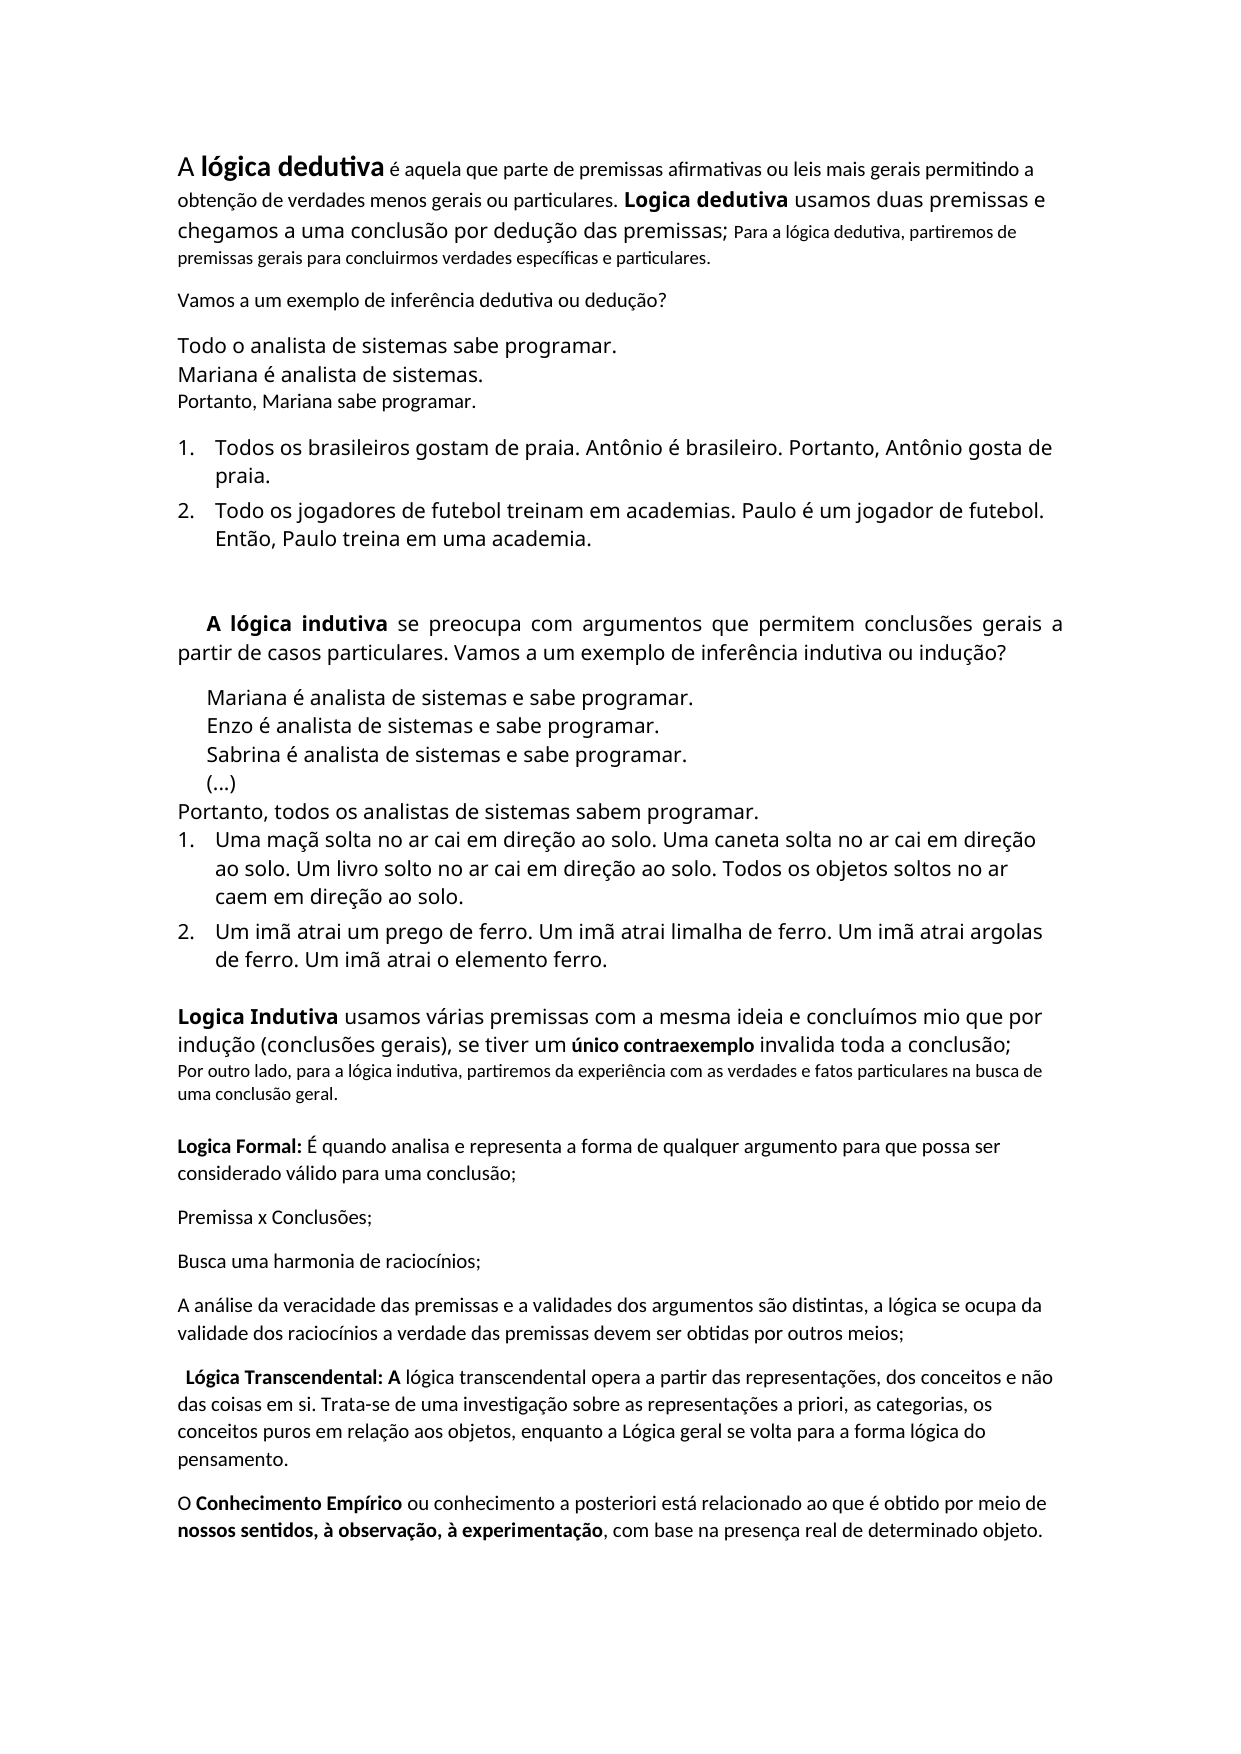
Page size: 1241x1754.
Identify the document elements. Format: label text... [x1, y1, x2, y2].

text Por outro lado, para a lógica indutiva, partiremos da experiência com as verdades e fatos particulares na busca de uma conclusão geral. [177, 1059, 1063, 1105]
text Mariana é analista de sistemas e sabe programar. [177, 683, 1063, 711]
list Um imã atrai um prego de ferro. Um imã atrai limalha de ferro. Um imã atrai argolas de ferro. Um imã atrai o elemento ferro. [177, 917, 1063, 974]
text Logica Formal: É quando analisa e representa a forma de qualquer argumento para que possa ser considerado válido para uma conclusão; [177, 1133, 1063, 1186]
text Sabrina é analista de sistemas e sabe programar. [177, 740, 1063, 768]
text (...) [177, 768, 1063, 797]
text Portanto, Mariana sabe programar. [177, 388, 1063, 414]
text A lógica indutiva se preocupa com argumentos que permitem conclusões gerais a partir de casos particulares. Vamos a um exemplo de inferência indutiva ou indução? [177, 609, 1063, 666]
text A lógica dedutiva é aquela que parte de premissas afirmativas ou leis mais gerais permitindo a obtenção de verdades menos gerais ou particulares. Logica dedutiva usamos duas premissas e chegamos a uma conclusão por dedução das premissas; Para a lógica dedutiva, partiremos de premissas gerais para concluirmos verdades específicas e particulares. [177, 148, 1063, 269]
list Uma maçã solta no ar cai em direção ao solo. Uma caneta solta no ar cai em direção ao solo. Um livro solto no ar cai em direção ao solo. Todos os objetos soltos no ar caem em direção ao solo. [177, 825, 1063, 911]
text Lógica Transcendental: A lógica transcendental opera a partir das representações, dos conceitos e não das coisas em si. Trata-se de uma investigação sobre as representações a priori, as categorias, os conceitos puros em relação aos objetos, enquanto a Lógica geral se volta para a forma lógica do pensamento. [177, 1364, 1063, 1471]
text A análise da veracidade das premissas e a validades dos argumentos são distintas, a lógica se ocupa da validade dos raciocínios a verdade das premissas devem ser obtidas por outros meios; [177, 1292, 1063, 1345]
text Mariana é analista de sistemas. [177, 360, 1063, 388]
text Premissa x Conclusões; [177, 1204, 1063, 1230]
text Vamos a um exemplo de inferência dedutiva ou dedução? [177, 288, 1063, 313]
list Todo os jogadores de futebol treinam em academias. Paulo é um jogador de futebol. Então, Paulo treina em uma academia. [177, 496, 1063, 553]
text Enzo é analista de sistemas e sabe programar. [177, 711, 1063, 740]
text Portanto, todos os analistas de sistemas sabem programar. [177, 797, 1063, 825]
text O Conhecimento Empírico ou conhecimento a posteriori está relacionado ao que é obtido por meio de nossos sentidos, à observação, à experimentação, com base na presença real de determinado objeto. [177, 1490, 1063, 1543]
list Todos os brasileiros gostam de praia. Antônio é brasileiro. Portanto, Antônio gosta de praia. [177, 433, 1063, 489]
text Logica Indutiva usamos várias premissas com a mesma ideia e concluímos mio que por indução (conclusões gerais), se tiver um único contraexemplo invalida toda a conclusão; [177, 1002, 1063, 1059]
text Busca uma harmonia de raciocínios; [177, 1248, 1063, 1274]
text Todo o analista de sistemas sabe programar. [177, 332, 1063, 360]
